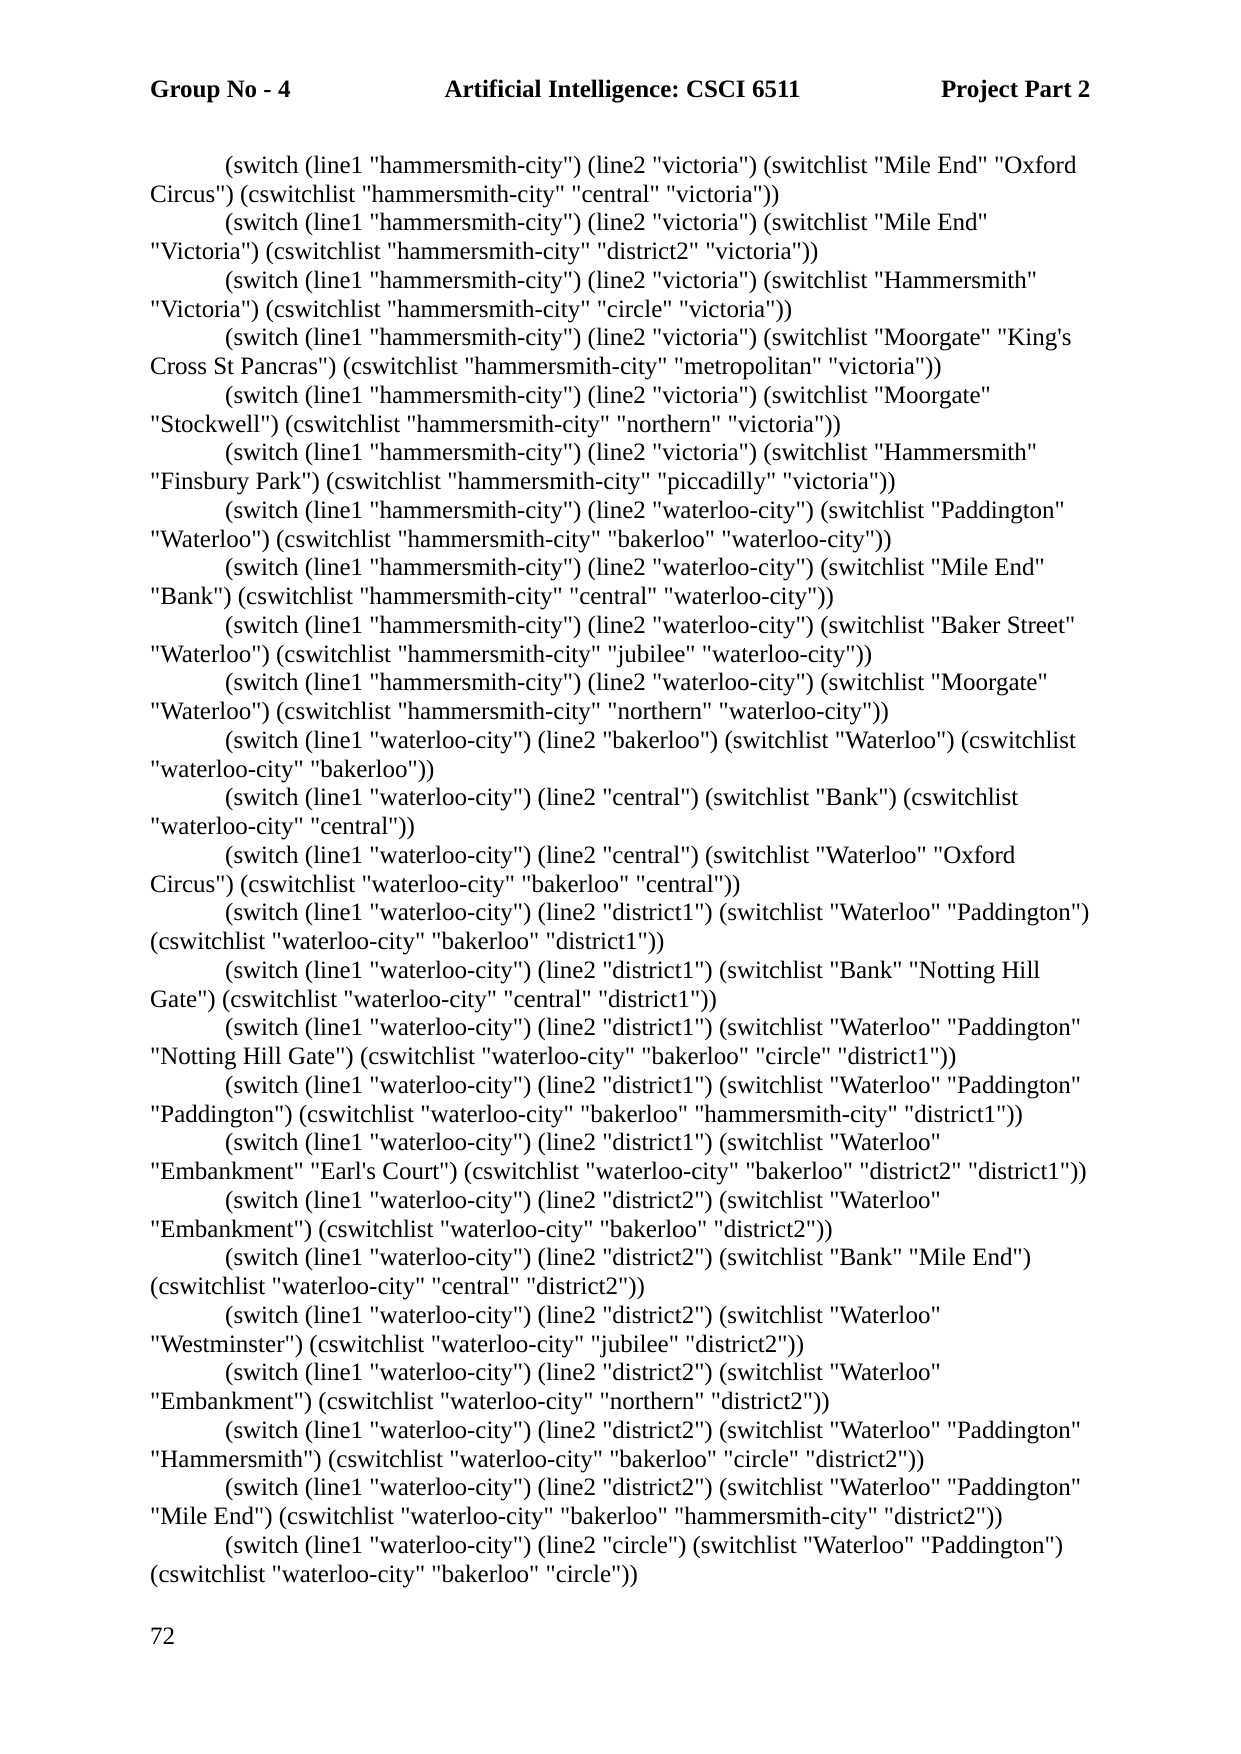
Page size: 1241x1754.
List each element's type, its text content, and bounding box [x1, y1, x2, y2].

text (switch (line1 "hammersmith-city") (line2 "victoria") (switchlist "Hammersmith" "Victoria") (cswitchlist "hammersmith-city" "circle" "victoria")) [150, 265, 1090, 322]
text (switch (line1 "hammersmith-city") (line2 "waterloo-city") (switchlist "Baker Street" "Waterloo") (cswitchlist "hammersmith-city" "jubilee" "waterloo-city")) [150, 610, 1090, 667]
text (switch (line1 "waterloo-city") (line2 "district1") (switchlist "Waterloo" "Paddington" "Paddington") (cswitchlist "waterloo-city" "bakerloo" "hammersmith-city" "district1")) [150, 1070, 1090, 1127]
text (switch (line1 "waterloo-city") (line2 "district1") (switchlist "Waterloo" "Embankment" "Earl's Court") (cswitchlist "waterloo-city" "bakerloo" "district2" "district1")) [150, 1127, 1090, 1185]
text (switch (line1 "waterloo-city") (line2 "district2") (switchlist "Waterloo" "Paddington" "Mile End") (cswitchlist "waterloo-city" "bakerloo" "hammersmith-city" "district2")) [150, 1472, 1090, 1530]
text (switch (line1 "waterloo-city") (line2 "district2") (switchlist "Waterloo" "Paddington" "Hammersmith") (cswitchlist "waterloo-city" "bakerloo" "circle" "district2")) [150, 1415, 1090, 1472]
text (switch (line1 "waterloo-city") (line2 "district2") (switchlist "Waterloo" "Westminster") (cswitchlist "waterloo-city" "jubilee" "district2")) [150, 1300, 1090, 1357]
text (switch (line1 "hammersmith-city") (line2 "victoria") (switchlist "Moorgate" "Stockwell") (cswitchlist "hammersmith-city" "northern" "victoria")) [150, 380, 1090, 437]
text (switch (line1 "hammersmith-city") (line2 "victoria") (switchlist "Hammersmith" "Finsbury Park") (cswitchlist "hammersmith-city" "piccadilly" "victoria")) [150, 437, 1090, 495]
text (switch (line1 "hammersmith-city") (line2 "waterloo-city") (switchlist "Moorgate" "Waterloo") (cswitchlist "hammersmith-city" "northern" "waterloo-city")) [150, 667, 1090, 725]
text (switch (line1 "waterloo-city") (line2 "district2") (switchlist "Bank" "Mile End") (cswitchlist "waterloo-city" "central" "district2")) [150, 1242, 1090, 1300]
text (switch (line1 "hammersmith-city") (line2 "victoria") (switchlist "Mile End" "Oxford Circus") (cswitchlist "hammersmith-city" "central" "victoria")) [150, 150, 1090, 207]
text (switch (line1 "waterloo-city") (line2 "central") (switchlist "Waterloo" "Oxford Circus") (cswitchlist "waterloo-city" "bakerloo" "central")) [150, 840, 1090, 897]
text (switch (line1 "waterloo-city") (line2 "district1") (switchlist "Bank" "Notting Hill Gate") (cswitchlist "waterloo-city" "central" "district1")) [150, 955, 1090, 1012]
text (switch (line1 "waterloo-city") (line2 "central") (switchlist "Bank") (cswitchlist "waterloo-city" "central")) [150, 782, 1090, 840]
text (switch (line1 "hammersmith-city") (line2 "waterloo-city") (switchlist "Paddington" "Waterloo") (cswitchlist "hammersmith-city" "bakerloo" "waterloo-city")) [150, 495, 1090, 552]
text (switch (line1 "waterloo-city") (line2 "circle") (switchlist "Waterloo" "Paddington") (cswitchlist "waterloo-city" "bakerloo" "circle")) [150, 1530, 1090, 1587]
text (switch (line1 "waterloo-city") (line2 "district2") (switchlist "Waterloo" "Embankment") (cswitchlist "waterloo-city" "bakerloo" "district2")) [150, 1185, 1090, 1242]
text (switch (line1 "hammersmith-city") (line2 "victoria") (switchlist "Mile End" "Victoria") (cswitchlist "hammersmith-city" "district2" "victoria")) [150, 207, 1090, 265]
text (switch (line1 "hammersmith-city") (line2 "waterloo-city") (switchlist "Mile End" "Bank") (cswitchlist "hammersmith-city" "central" "waterloo-city")) [150, 552, 1090, 610]
text (switch (line1 "hammersmith-city") (line2 "victoria") (switchlist "Moorgate" "King's Cross St Pancras") (cswitchlist "hammersmith-city" "metropolitan" "victoria")) [150, 322, 1090, 380]
text (switch (line1 "waterloo-city") (line2 "district1") (switchlist "Waterloo" "Paddington" "Notting Hill Gate") (cswitchlist "waterloo-city" "bakerloo" "circle" "district1")) [150, 1012, 1090, 1070]
text (switch (line1 "waterloo-city") (line2 "bakerloo") (switchlist "Waterloo") (cswitchlist "waterloo-city" "bakerloo")) [150, 725, 1090, 782]
text (switch (line1 "waterloo-city") (line2 "district2") (switchlist "Waterloo" "Embankment") (cswitchlist "waterloo-city" "northern" "district2")) [150, 1357, 1090, 1415]
text (switch (line1 "waterloo-city") (line2 "district1") (switchlist "Waterloo" "Paddington") (cswitchlist "waterloo-city" "bakerloo" "district1")) [150, 897, 1090, 955]
